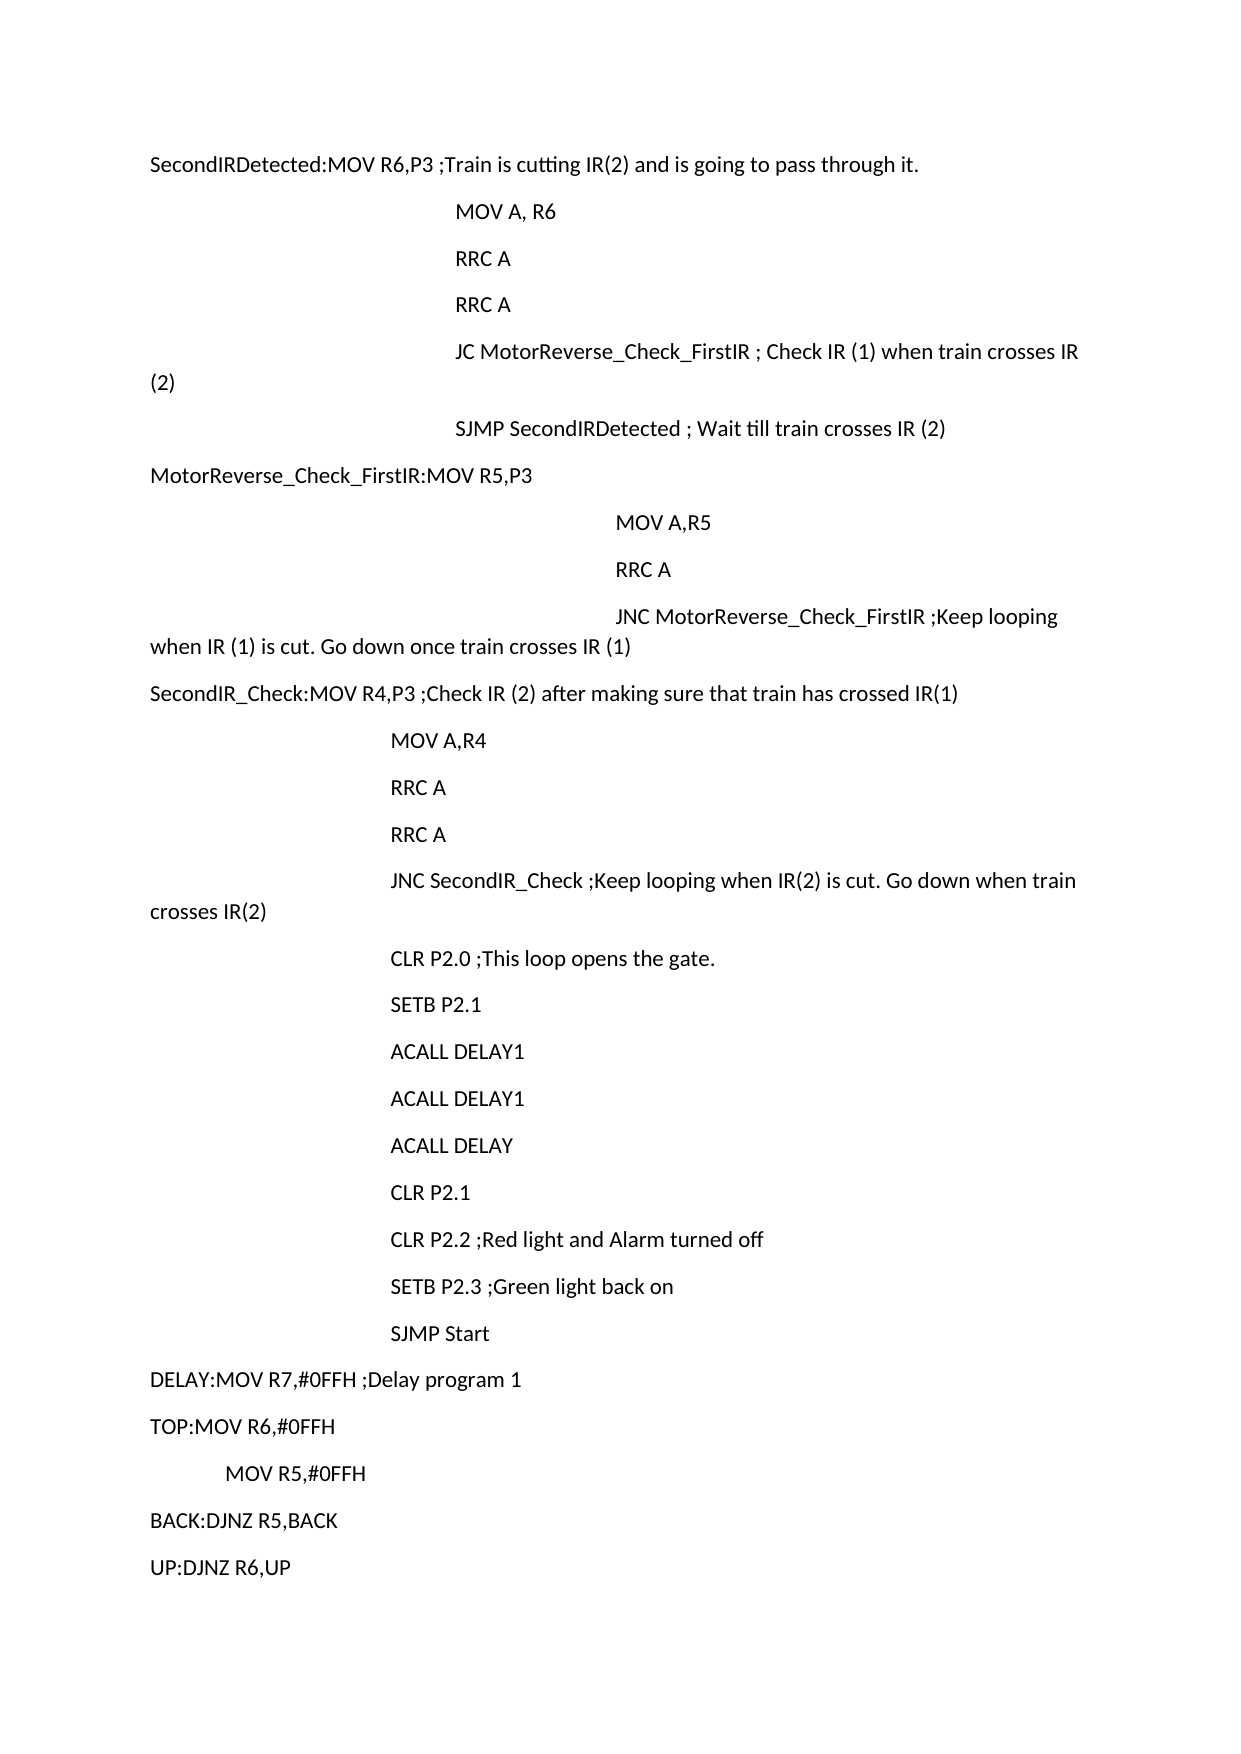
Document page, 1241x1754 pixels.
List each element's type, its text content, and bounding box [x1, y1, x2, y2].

text CLR P2.0 ;This loop opens the gate. [150, 944, 1090, 972]
text SETB P2.1 [150, 991, 1090, 1019]
text SJMP SecondIRDetected ; Wait till train crosses IR (2) [150, 414, 1090, 443]
text JNC MotorReverse_Check_FirstIR ;Keep looping when IR (1) is cut. Go down once train crosses IR (1) [150, 602, 1090, 660]
text SecondIR_Check:MOV R4,P3 ;Check IR (2) after making sure that train has crossed IR(1) [150, 679, 1090, 707]
text MOV A, R6 [150, 197, 1090, 225]
text MOV A,R4 [150, 726, 1090, 754]
text JNC SecondIR_Check ;Keep looping when IR(2) is cut. Go down when train crosses IR(2) [150, 867, 1090, 925]
text RRC A [150, 555, 1090, 583]
text SecondIRDetected:MOV R6,P3 ;Train is cutting IR(2) and is going to pass through it. [150, 150, 1090, 178]
text JC MotorReverse_Check_FirstIR ; Check IR (1) when train crosses IR (2) [150, 337, 1090, 396]
text MOV A,R5 [150, 508, 1090, 536]
text MotorReverse_Check_FirstIR:MOV R5,P3 [150, 461, 1090, 489]
text UP:DJNZ R6,UP [150, 1553, 1090, 1581]
text ACALL DELAY1 [150, 1084, 1090, 1112]
text MOV R5,#0FFH [150, 1459, 1090, 1487]
text SETB P2.3 ;Green light back on [150, 1272, 1090, 1300]
text TOP:MOV R6,#0FFH [150, 1412, 1090, 1441]
text RRC A [150, 773, 1090, 801]
text CLR P2.1 [150, 1178, 1090, 1206]
text RRC A [150, 244, 1090, 272]
text RRC A [150, 291, 1090, 319]
text ACALL DELAY [150, 1131, 1090, 1159]
text DELAY:MOV R7,#0FFH ;Delay program 1 [150, 1366, 1090, 1394]
text CLR P2.2 ;Red light and Alarm turned off [150, 1225, 1090, 1253]
text ACALL DELAY1 [150, 1037, 1090, 1066]
text RRC A [150, 820, 1090, 848]
text BACK:DJNZ R5,BACK [150, 1506, 1090, 1534]
text SJMP Start [150, 1319, 1090, 1347]
